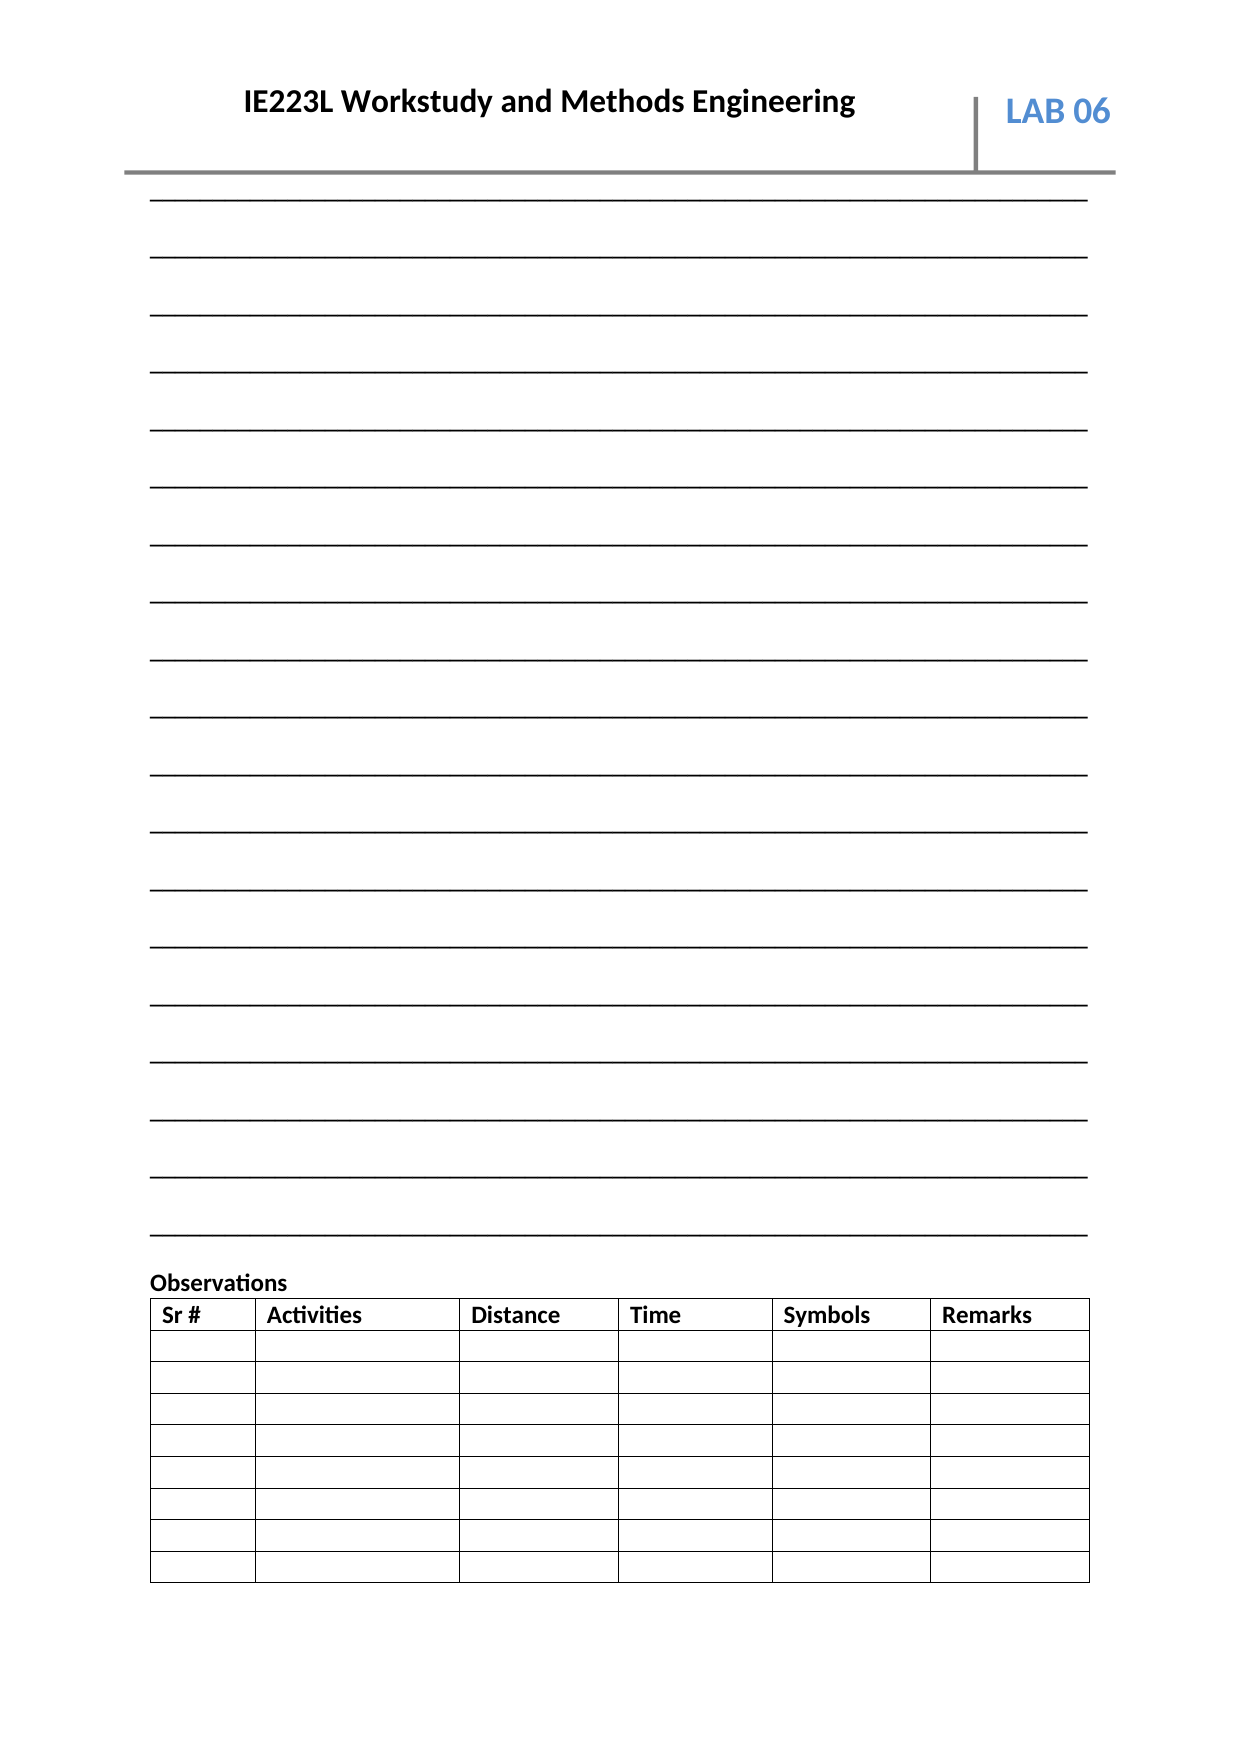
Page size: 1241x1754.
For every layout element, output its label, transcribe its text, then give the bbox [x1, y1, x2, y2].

table_cell [773, 1552, 930, 1582]
table_cell [931, 1489, 1089, 1519]
table_cell [460, 1457, 618, 1487]
table_cell [256, 1394, 459, 1424]
table_cell [460, 1331, 618, 1361]
table_cell [256, 1457, 459, 1487]
table_cell [151, 1489, 255, 1519]
table_cell [619, 1489, 772, 1519]
table_cell [619, 1425, 772, 1456]
table_cell [460, 1520, 618, 1551]
table_cell [256, 1425, 459, 1456]
table_cell [619, 1362, 772, 1393]
table_cell [256, 1489, 459, 1519]
table_cell [931, 1425, 1089, 1456]
table_cell [460, 1489, 618, 1519]
table_cell [256, 1362, 459, 1393]
table_cell [931, 1362, 1089, 1393]
table_cell [931, 1457, 1089, 1487]
table_cell [619, 1331, 772, 1361]
table_cell [619, 1520, 772, 1551]
table_header Symbols [773, 1299, 930, 1329]
table_header Remarks [931, 1299, 1089, 1329]
table_cell [931, 1331, 1089, 1361]
table_cell [151, 1520, 255, 1551]
table_cell [256, 1331, 459, 1361]
table_cell [931, 1520, 1089, 1551]
table_cell [151, 1394, 255, 1424]
table_cell [773, 1425, 930, 1456]
table_cell [460, 1552, 618, 1582]
table_cell [256, 1552, 459, 1582]
table_header Activities [256, 1299, 459, 1329]
table_cell [151, 1425, 255, 1456]
table_header Distance [460, 1299, 618, 1329]
table_cell [773, 1394, 930, 1424]
table_header Time [619, 1299, 772, 1329]
table_cell [773, 1457, 930, 1487]
table_cell [619, 1394, 772, 1424]
table_cell [931, 1552, 1089, 1582]
table_cell [619, 1457, 772, 1487]
table_header Sr # [151, 1299, 255, 1329]
text Observations [150, 1267, 1090, 1298]
table_cell [151, 1362, 255, 1393]
table_cell [619, 1552, 772, 1582]
table_cell [931, 1394, 1089, 1424]
table_cell [256, 1520, 459, 1551]
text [150, 175, 1090, 1239]
table_cell [773, 1520, 930, 1551]
table_cell [151, 1457, 255, 1487]
table_cell [151, 1331, 255, 1361]
table_cell [460, 1362, 618, 1393]
table_cell [151, 1552, 255, 1582]
table_cell [773, 1489, 930, 1519]
table_cell [460, 1394, 618, 1424]
table_cell [460, 1425, 618, 1456]
table_cell [773, 1362, 930, 1393]
table_cell [773, 1331, 930, 1361]
